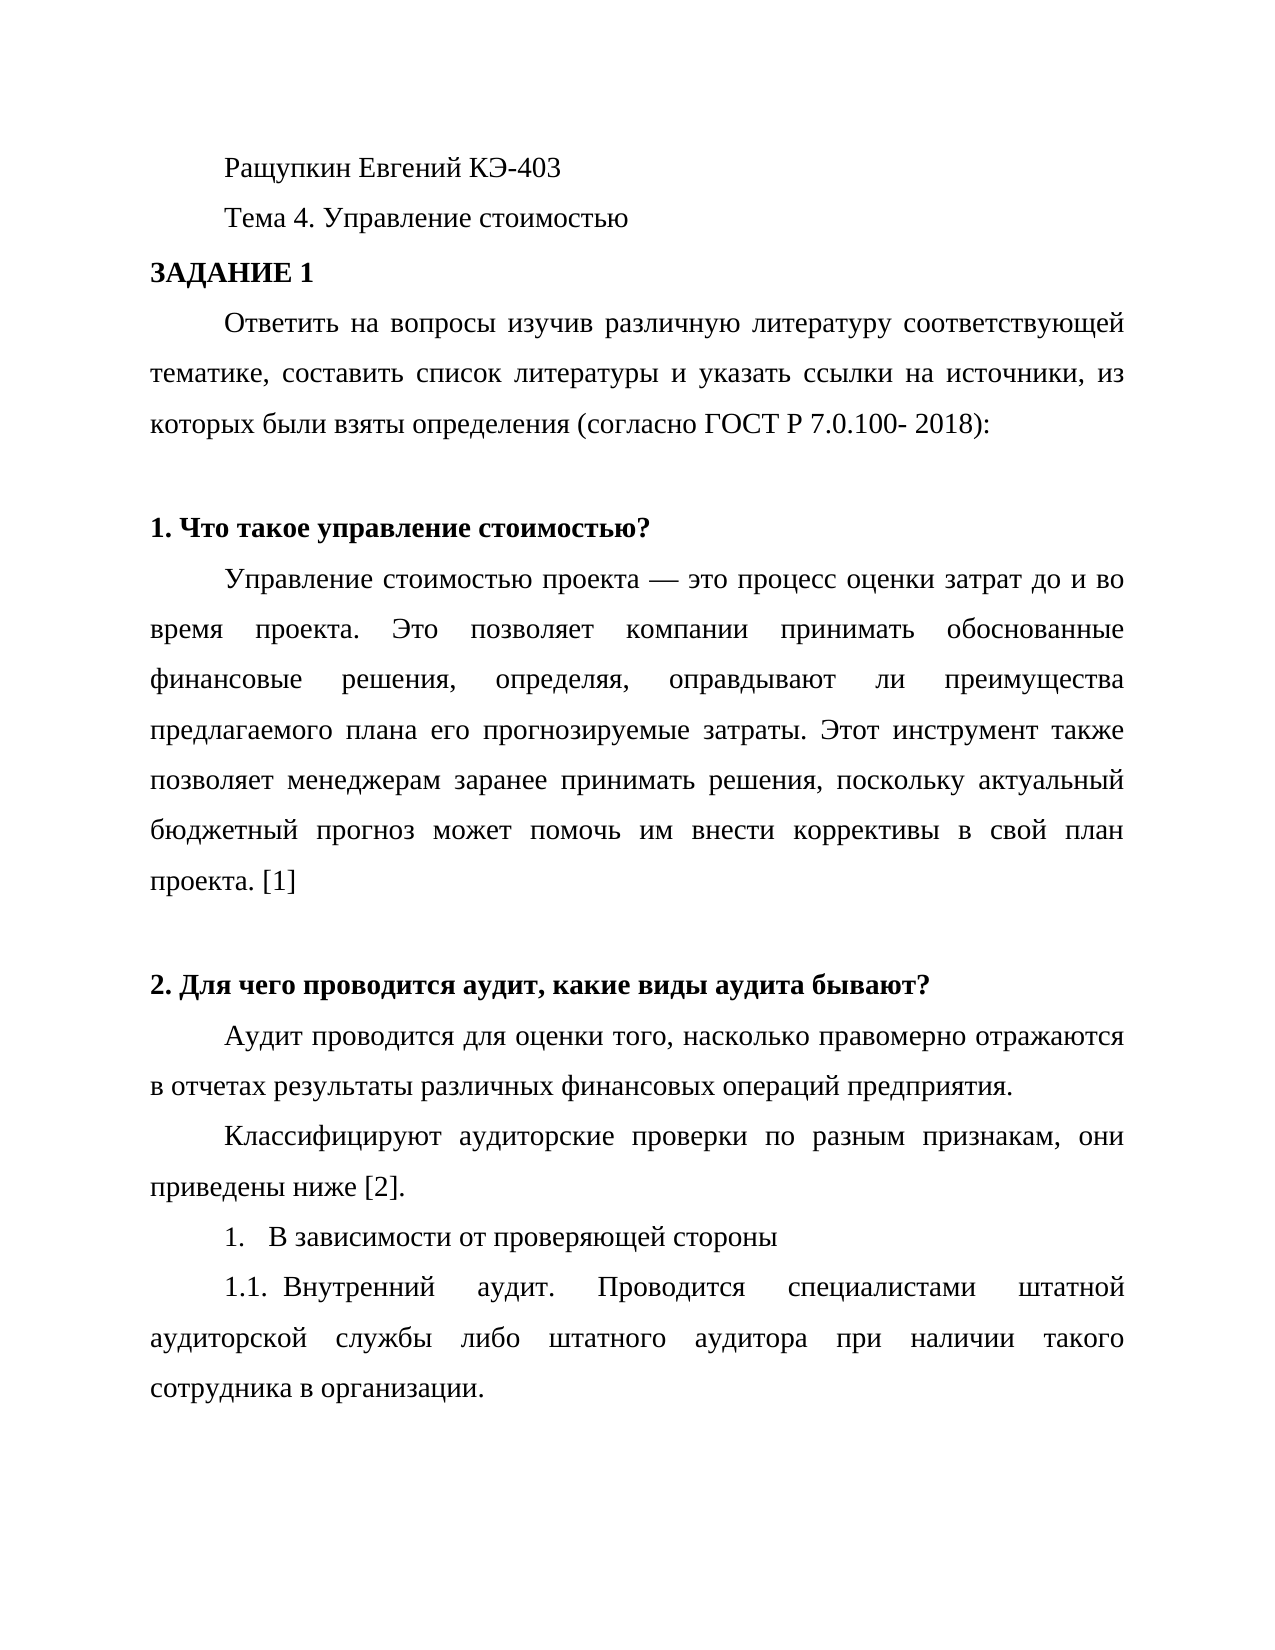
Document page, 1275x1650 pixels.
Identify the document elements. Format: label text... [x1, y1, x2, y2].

subtitle 2. Для чего проводится аудит, какие виды аудита бывают? [150, 967, 1125, 1001]
subtitle 1. Что такое управление стоимостью? [150, 511, 1125, 544]
list Внутренний аудит. Проводится специалистами штатной аудиторской службы либо штатного аудитора при наличии такого сотрудника в организации. [150, 1269, 1125, 1403]
text Аудит проводится для оценки того, насколько правомерно отражаются в отчетах результаты различных финансовых операций предприятия. [150, 1018, 1125, 1102]
text Тема 4. Управление стоимостью [150, 200, 1125, 234]
text Ращупкин Евгений КЭ-403 [150, 150, 1125, 183]
list В зависимости от проверяющей стороны [150, 1219, 1125, 1253]
text Управление стоимостью проекта — это процесс оценки затрат до и во время проекта. Это позволяет компании принимать обоснованные финансовые решения, определяя, оправдывают ли преимущества предлагаемого плана его прогнозируемые затраты. Этот инструмент также позволяет менеджерам заранее принимать решения, поскольку актуальный бюджетный прогноз может помочь им внести коррективы в свой план проекта. [1] [150, 561, 1125, 896]
subtitle ЗАДАНИЕ 1 [150, 255, 1125, 288]
text Классифицируют аудиторские проверки по разным признакам, они приведены ниже [2]. [150, 1118, 1125, 1202]
text Ответить на вопросы изучив различную литературу соответствующей тематике, составить список литературы и указать ссылки на источники, из которых были взяты определения (согласно ГОСТ Р 7.0.100- 2018): [150, 305, 1125, 439]
